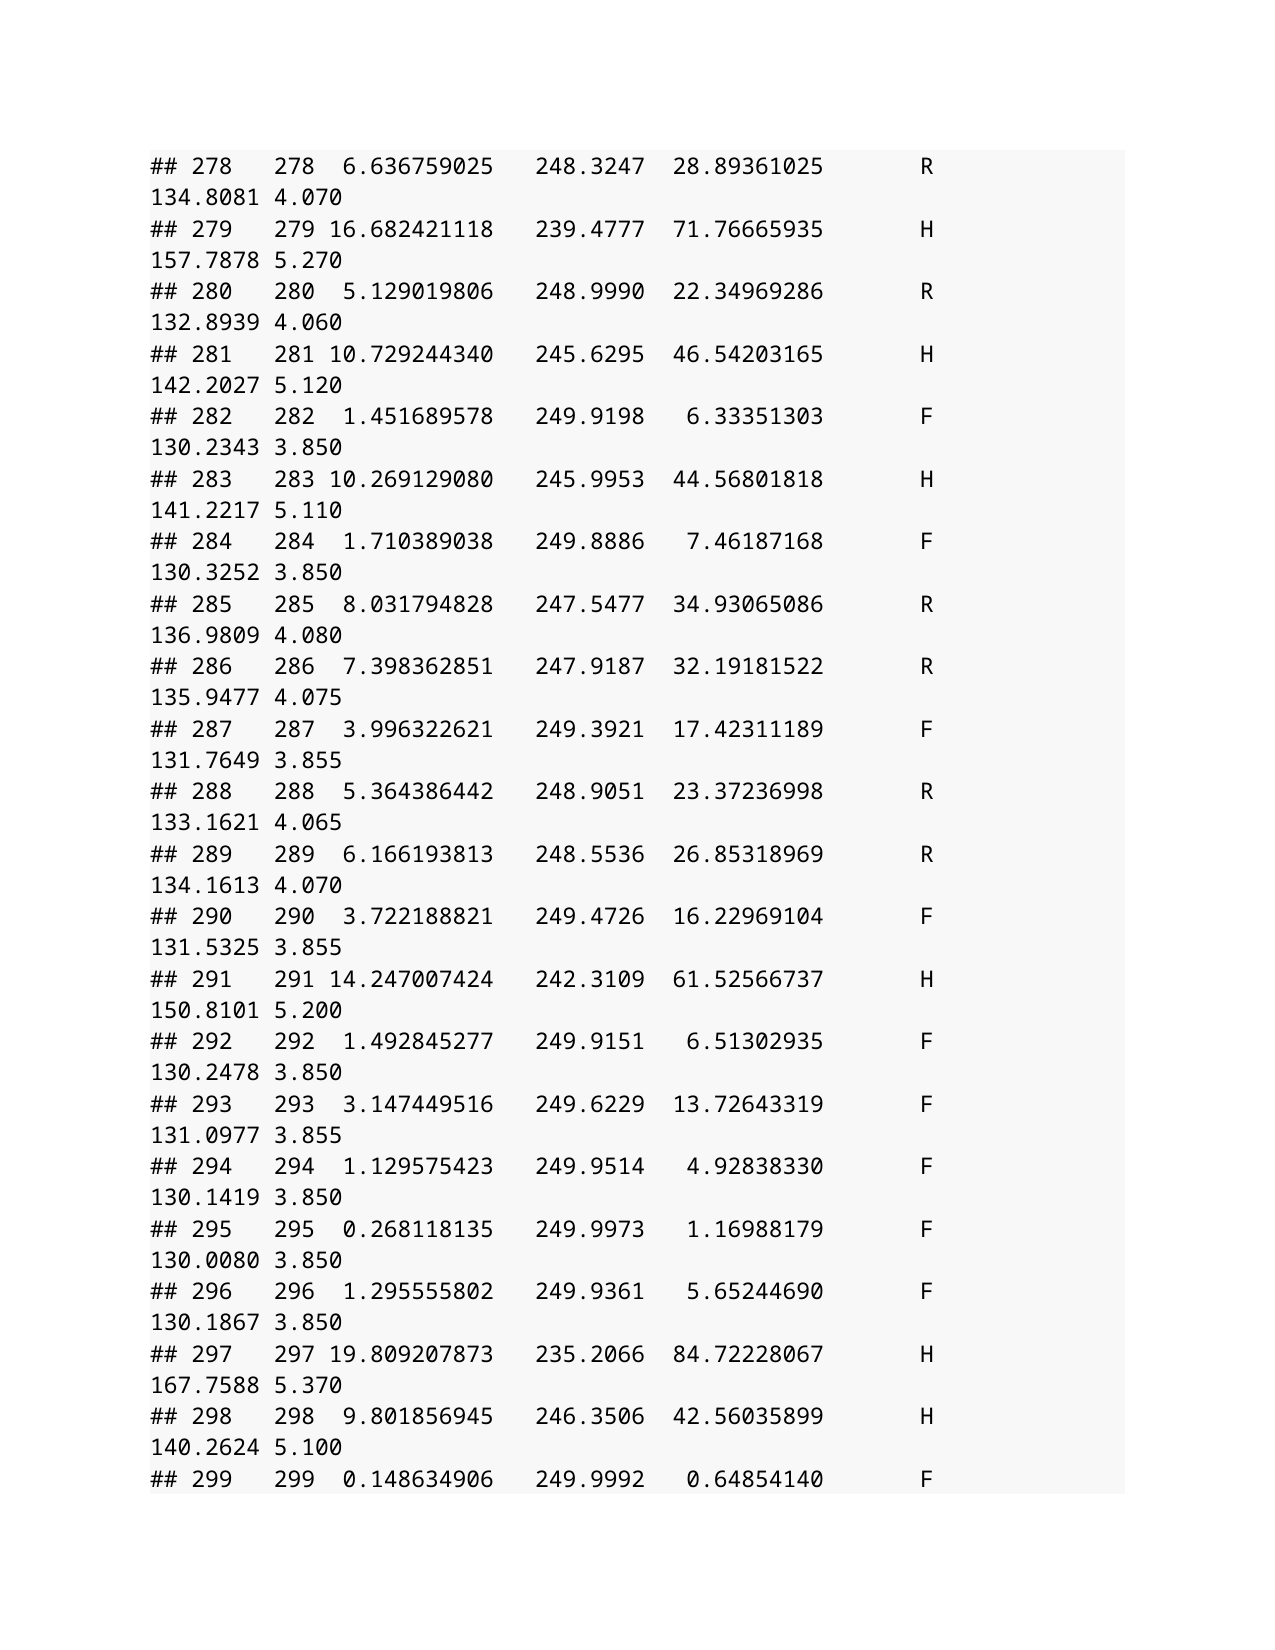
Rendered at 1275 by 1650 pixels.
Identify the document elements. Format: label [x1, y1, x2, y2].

text [150, 150, 1125, 1494]
